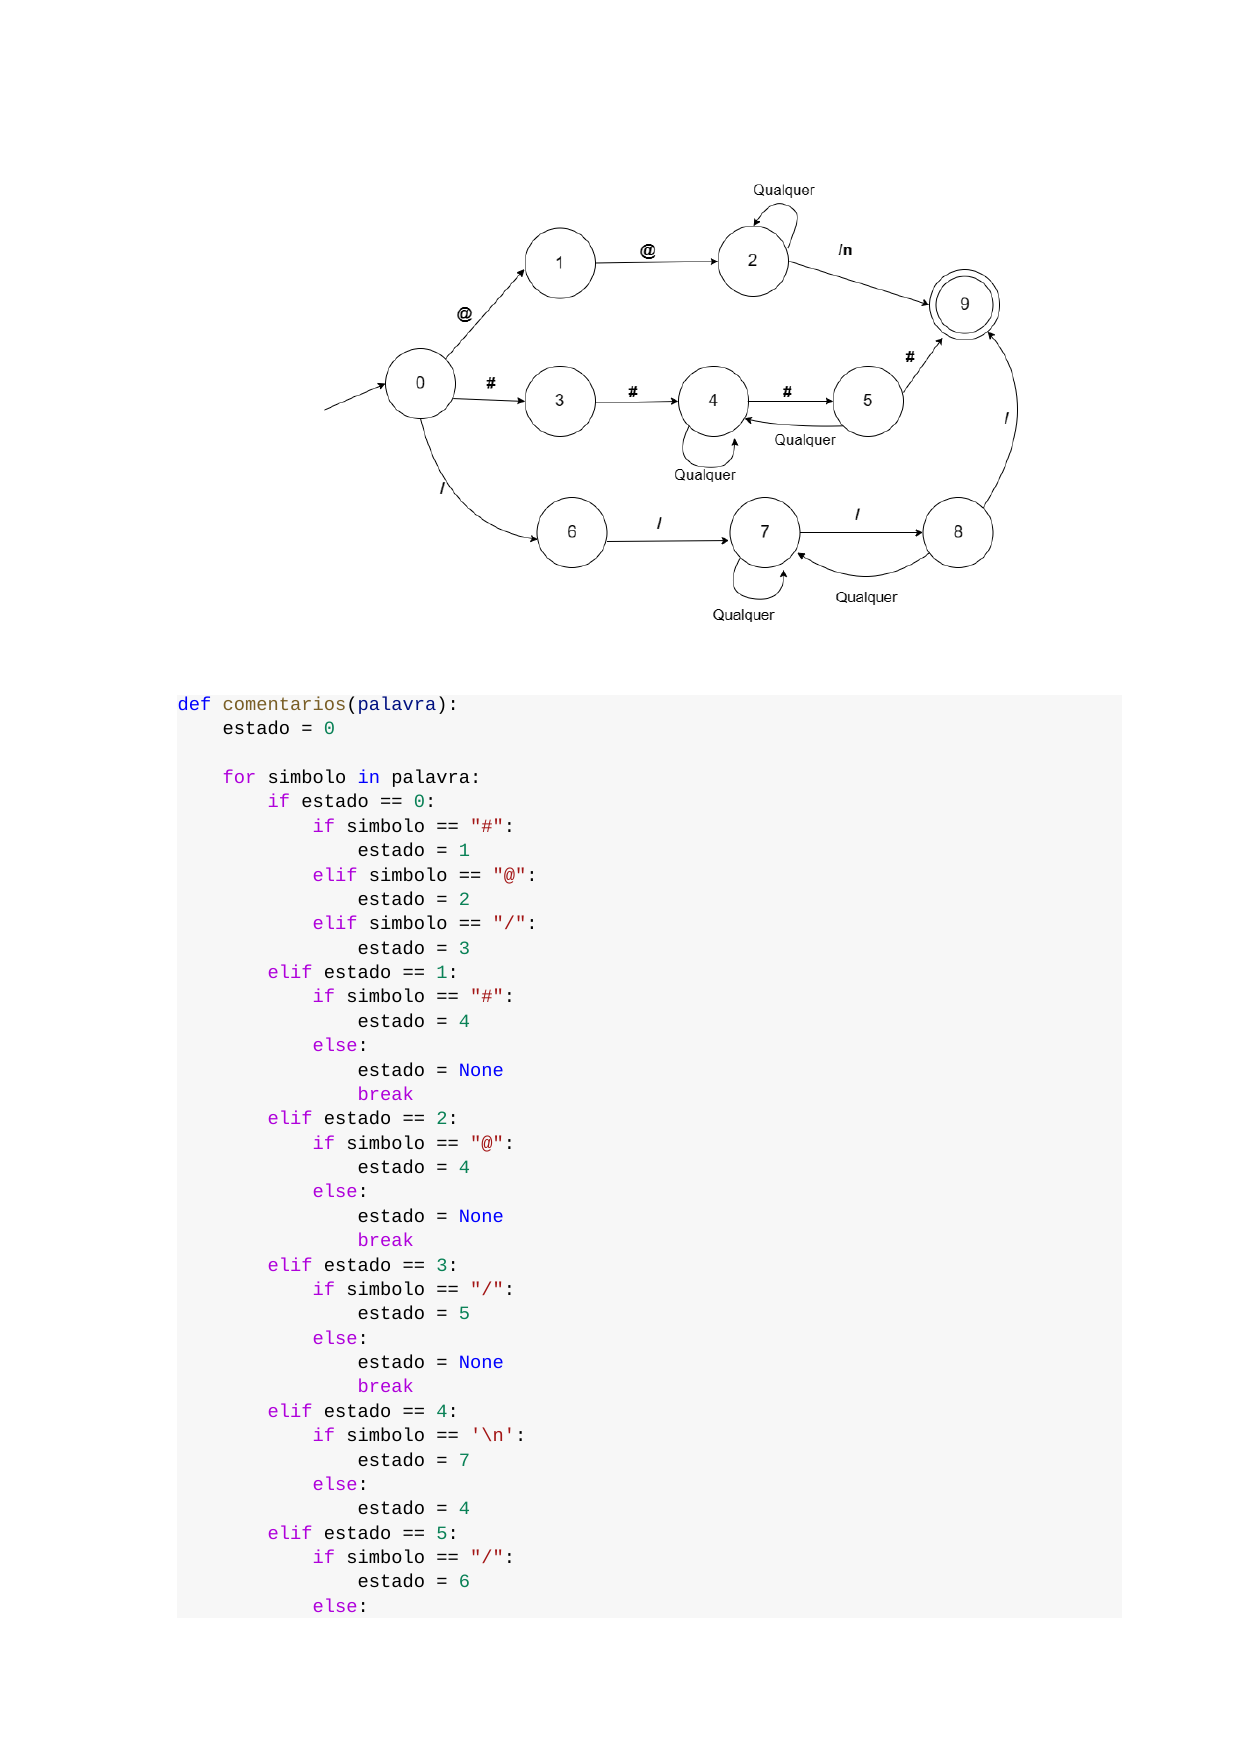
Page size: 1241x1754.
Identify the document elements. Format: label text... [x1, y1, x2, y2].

text if simbolo == "#": [177, 987, 1122, 1008]
text for simbolo in palavra: [177, 768, 1122, 789]
text else: [177, 1182, 1122, 1203]
text estado = 2 [177, 890, 1122, 911]
text break [177, 1231, 1122, 1252]
text estado = 0 [177, 719, 1122, 740]
text if simbolo == "/": [177, 1280, 1122, 1301]
text break [177, 1085, 1122, 1106]
text estado = 4 [177, 1499, 1122, 1520]
picture [317, 177, 1020, 629]
text estado = None [177, 1060, 1122, 1082]
text estado = 1 [177, 841, 1122, 862]
text estado = 3 [177, 938, 1122, 960]
text if simbolo == "#": [177, 817, 1122, 838]
text elif estado == 1: [177, 963, 1122, 984]
text else: [177, 1597, 1122, 1618]
text elif simbolo == "@": [177, 865, 1122, 887]
text if simbolo == '\n': [177, 1426, 1122, 1447]
text estado = 5 [177, 1304, 1122, 1325]
text elif estado == 5: [177, 1523, 1122, 1545]
text if simbolo == "@": [177, 1133, 1122, 1155]
text elif estado == 3: [177, 1255, 1122, 1277]
text estado = 4 [177, 1012, 1122, 1033]
text else: [177, 1328, 1122, 1350]
text elif estado == 4: [177, 1402, 1122, 1423]
text estado = 4 [177, 1158, 1122, 1179]
text else: [177, 1475, 1122, 1496]
text if simbolo == "/": [177, 1548, 1122, 1569]
text estado = 6 [177, 1572, 1122, 1593]
text if estado == 0: [177, 792, 1122, 813]
text elif simbolo == "/": [177, 914, 1122, 935]
text estado = None [177, 1207, 1122, 1228]
text estado = 7 [177, 1450, 1122, 1472]
text def comentarios(palavra): [177, 695, 1122, 716]
text elif estado == 2: [177, 1109, 1122, 1130]
text estado = None [177, 1353, 1122, 1374]
text break [177, 1377, 1122, 1398]
text else: [177, 1036, 1122, 1057]
